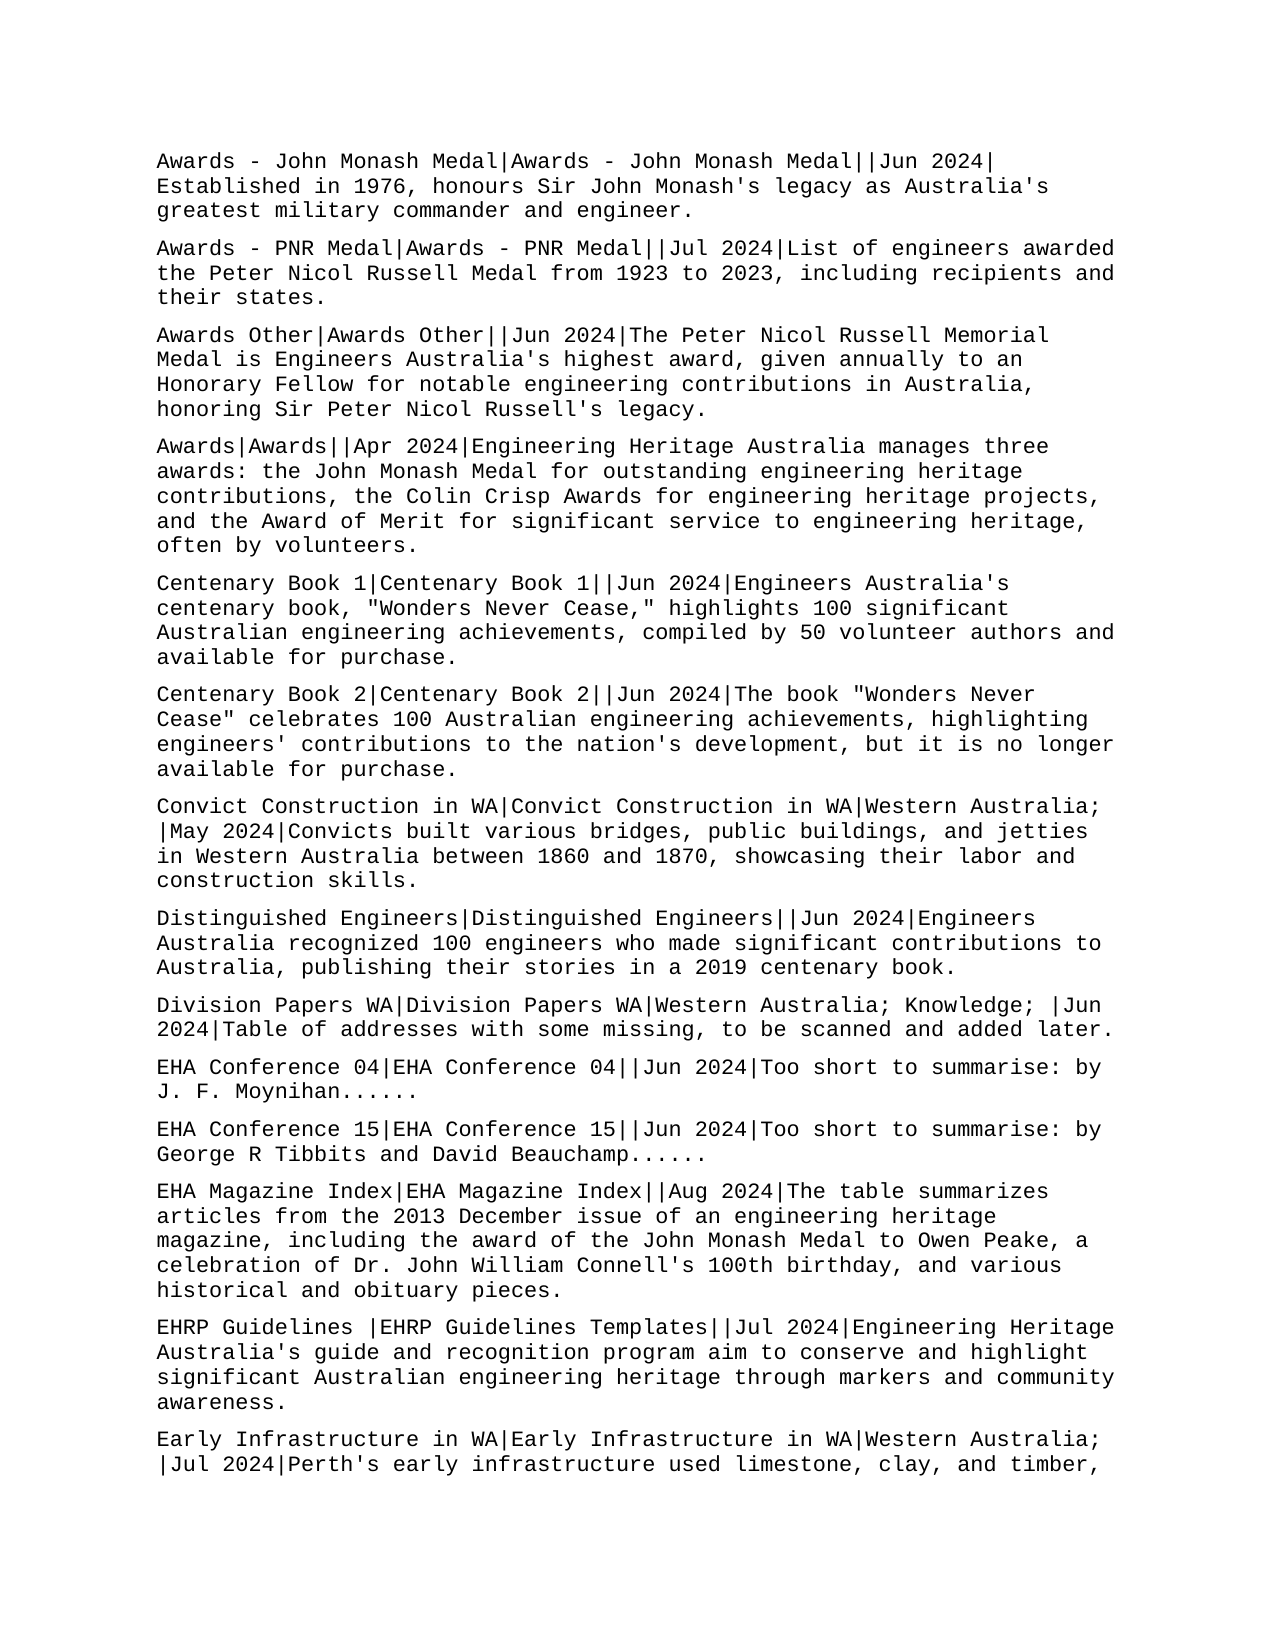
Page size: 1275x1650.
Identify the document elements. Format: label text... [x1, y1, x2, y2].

text Centenary Book 2|Centenary Book 2||Jun 2024|The book "Wonders Never Cease" celebrates 100 Australian engineering achievements, highlighting engineers' contributions to the nation's development, but it is no longer available for purchase. [156, 683, 1118, 783]
text EHA Conference 15|EHA Conference 15||Jun 2024|Too short to summarise: by George R Tibbits and David Beauchamp...... [156, 1118, 1118, 1167]
text Distinguished Engineers|Distinguished Engineers||Jun 2024|Engineers Australia recognized 100 engineers who made significant contributions to Australia, publishing their stories in a 2019 centenary book. [156, 907, 1118, 981]
text Awards - PNR Medal|Awards - PNR Medal||Jul 2024|List of engineers awarded the Peter Nicol Russell Medal from 1923 to 2023, including recipients and their states. [156, 237, 1118, 311]
text Awards|Awards||Apr 2024|Engineering Heritage Australia manages three awards: the John Monash Medal for outstanding engineering heritage contributions, the Colin Crisp Awards for engineering heritage projects, and the Award of Merit for significant service to engineering heritage, often by volunteers. [156, 435, 1118, 559]
text Awards - John Monash Medal|Awards - John Monash Medal||Jun 2024|Established in 1976, honours Sir John Monash's legacy as Australia's greatest military commander and engineer. [156, 150, 1118, 224]
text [156, 1428, 1118, 1478]
text EHA Magazine Index|EHA Magazine Index||Aug 2024|The table summarizes articles from the 2013 December issue of an engineering heritage magazine, including the award of the John Monash Medal to Owen Peake, a celebration of Dr. John William Connell's 100th birthday, and various historical and obituary pieces. [156, 1180, 1118, 1304]
text Division Papers WA|Division Papers WA|Western Australia; Knowledge; |Jun 2024|Table of addresses with some missing, to be scanned and added later. [156, 994, 1118, 1043]
text EHA Conference 04|EHA Conference 04||Jun 2024|Too short to summarise: by J. F. Moynihan...... [156, 1056, 1118, 1105]
text Awards Other|Awards Other||Jun 2024|The Peter Nicol Russell Memorial Medal is Engineers Australia's highest award, given annually to an Honorary Fellow for notable engineering contributions in Australia, honoring Sir Peter Nicol Russell's legacy. [156, 324, 1118, 423]
text Centenary Book 1|Centenary Book 1||Jun 2024|Engineers Australia's centenary book, "Wonders Never Cease," highlights 100 significant Australian engineering achievements, compiled by 50 volunteer authors and available for purchase. [156, 572, 1118, 671]
text Convict Construction in WA|Convict Construction in WA|Western Australia; |May 2024|Convicts built various bridges, public buildings, and jetties in Western Australia between 1860 and 1870, showcasing their labor and construction skills. [156, 795, 1118, 894]
text EHRP Guidelines |EHRP Guidelines Templates||Jul 2024|Engineering Heritage Australia's guide and recognition program aim to conserve and highlight significant Australian engineering heritage through markers and community awareness. [156, 1316, 1118, 1416]
